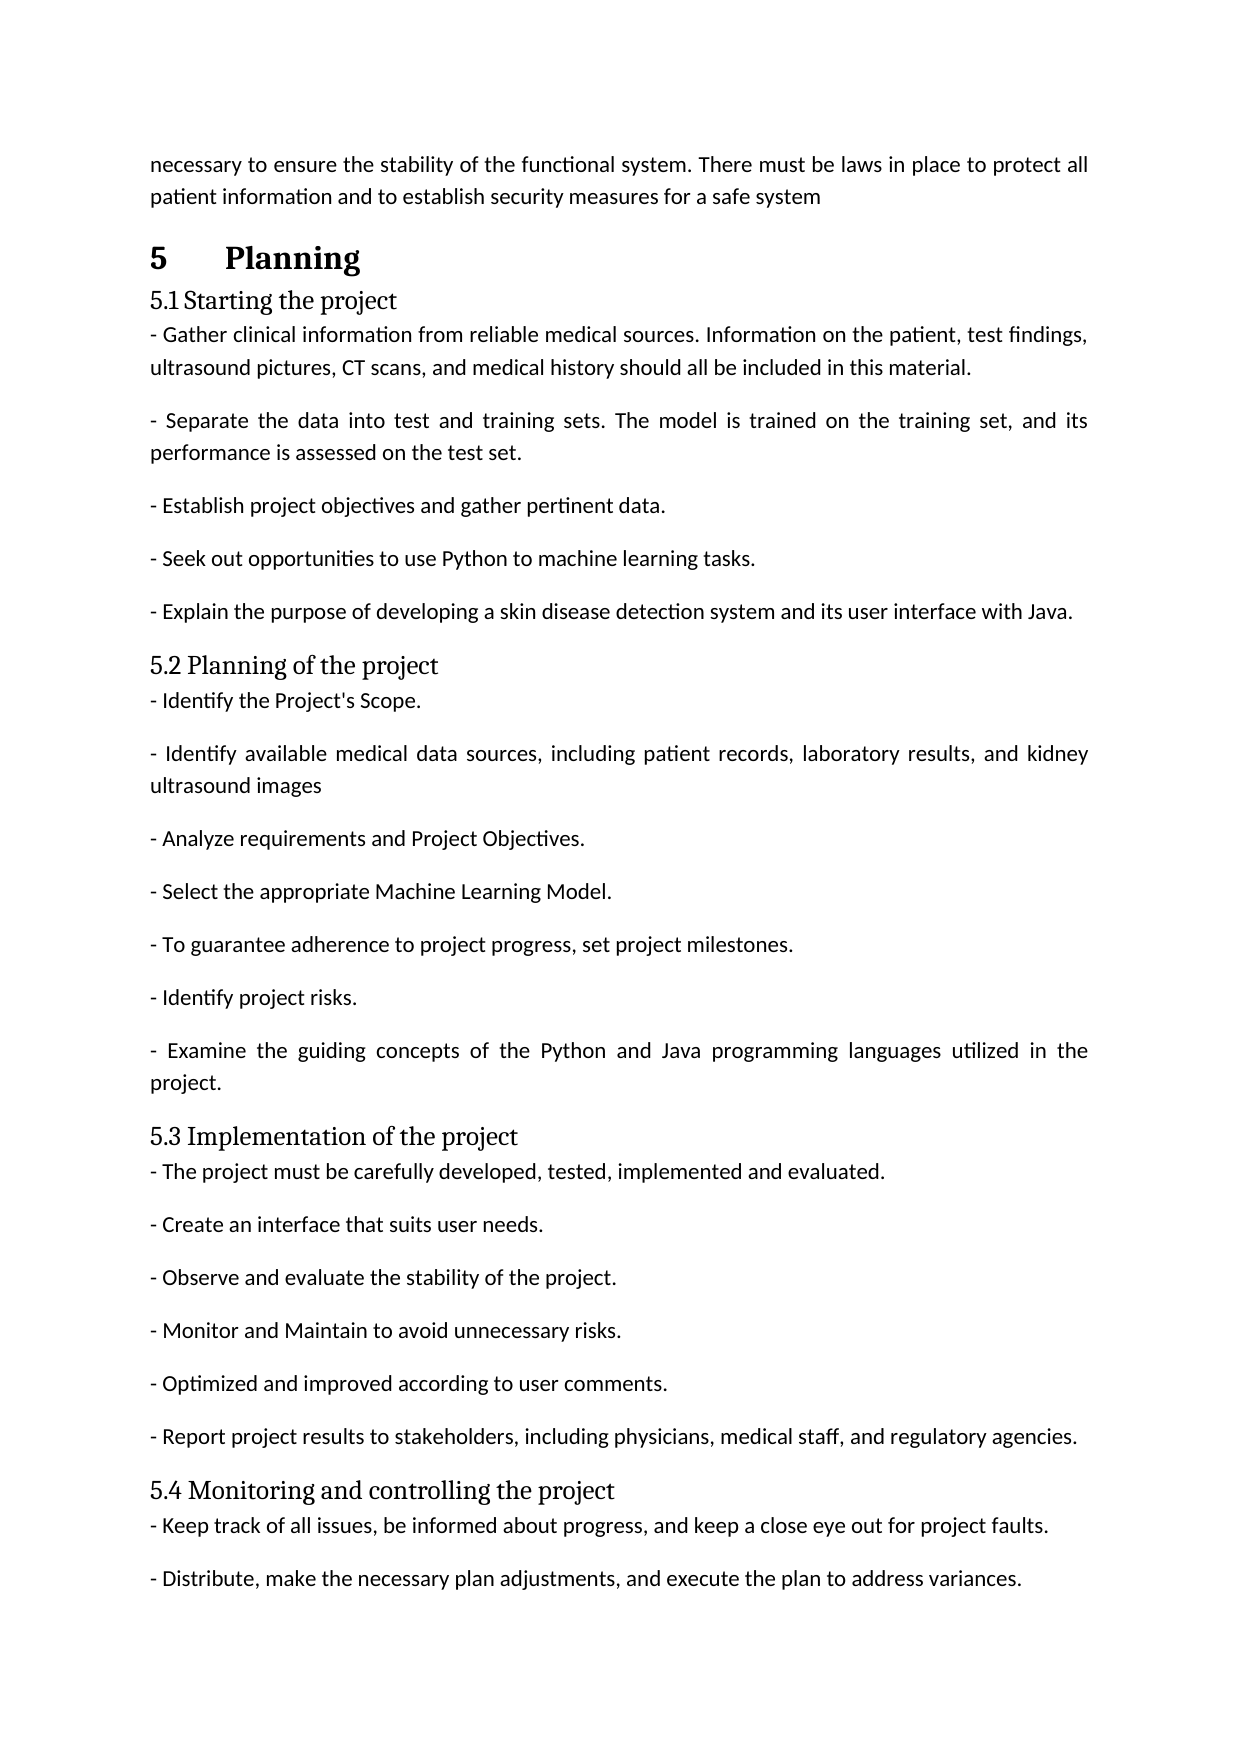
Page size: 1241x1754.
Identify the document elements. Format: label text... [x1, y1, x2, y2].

text - Optimized and improved according to user comments. [150, 1369, 1090, 1397]
text - Report project results to stakeholders, including physicians, medical staff, and regulatory agencies. [150, 1422, 1090, 1450]
text - Separate the data into test and training sets. The model is trained on the training set, and its performance is assessed on the test set. [150, 406, 1090, 466]
text - Examine the guiding concepts of the Python and Java programming languages utilized in the project. [150, 1036, 1090, 1096]
text - To guarantee adherence to project progress, set project milestones. [150, 930, 1090, 958]
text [150, 150, 1090, 210]
text - Select the appropriate Machine Learning Model. [150, 877, 1090, 905]
text - Identify project risks. [150, 983, 1090, 1011]
text - Analyze requirements and Project Objectives. [150, 824, 1090, 852]
text - Identify the Project's Scope. [150, 686, 1090, 714]
subtitle 5.4 Monitoring and controlling the project [150, 1475, 1090, 1506]
subtitle 5.3 Implementation of the project [150, 1121, 1090, 1152]
text - Create an interface that suits user needs. [150, 1210, 1090, 1238]
text - The project must be carefully developed, tested, implemented and evaluated. [150, 1157, 1090, 1185]
subtitle 5 Planning [150, 239, 1090, 278]
text - Identify available medical data sources, including patient records, laboratory results, and kidney ultrasound images [150, 739, 1090, 799]
text - Gather clinical information from reliable medical sources. Information on the patient, test findings, ultrasound pictures, CT scans, and medical history should all be included in this material. [150, 321, 1090, 381]
subtitle 5.2 Planning of the project [150, 650, 1090, 681]
text - Keep track of all issues, be informed about progress, and keep a close eye out for project faults. [150, 1511, 1090, 1539]
text - Explain the purpose of developing a skin disease detection system and its user interface with Java. [150, 597, 1090, 625]
text - Observe and evaluate the stability of the project. [150, 1263, 1090, 1291]
text - Monitor and Maintain to avoid unnecessary risks. [150, 1316, 1090, 1344]
text - Establish project objectives and gather pertinent data. [150, 491, 1090, 519]
text - Distribute, make the necessary plan adjustments, and execute the plan to address variances. [150, 1564, 1090, 1592]
subtitle 5.1 Starting the project [150, 285, 1090, 316]
text - Seek out opportunities to use Python to machine learning tasks. [150, 544, 1090, 572]
